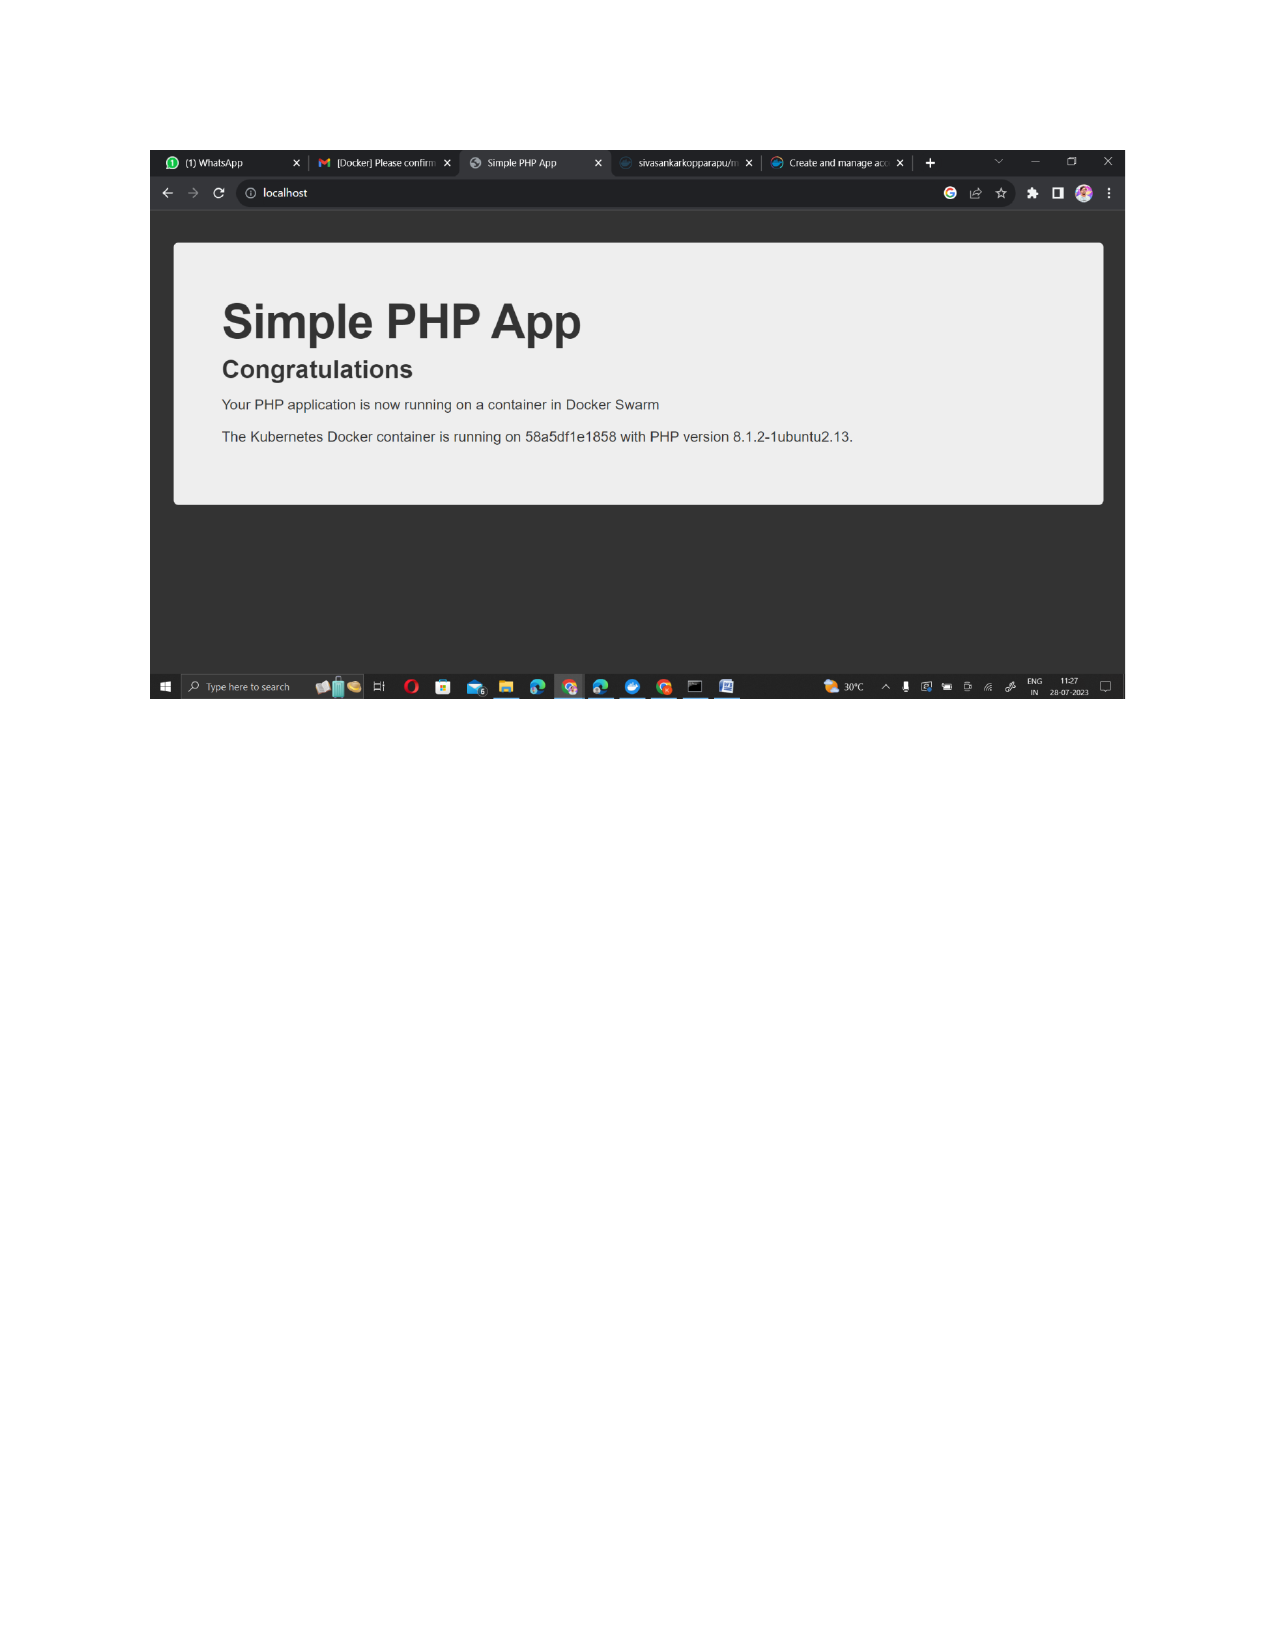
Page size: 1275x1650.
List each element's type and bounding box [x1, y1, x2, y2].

picture [150, 150, 1125, 699]
